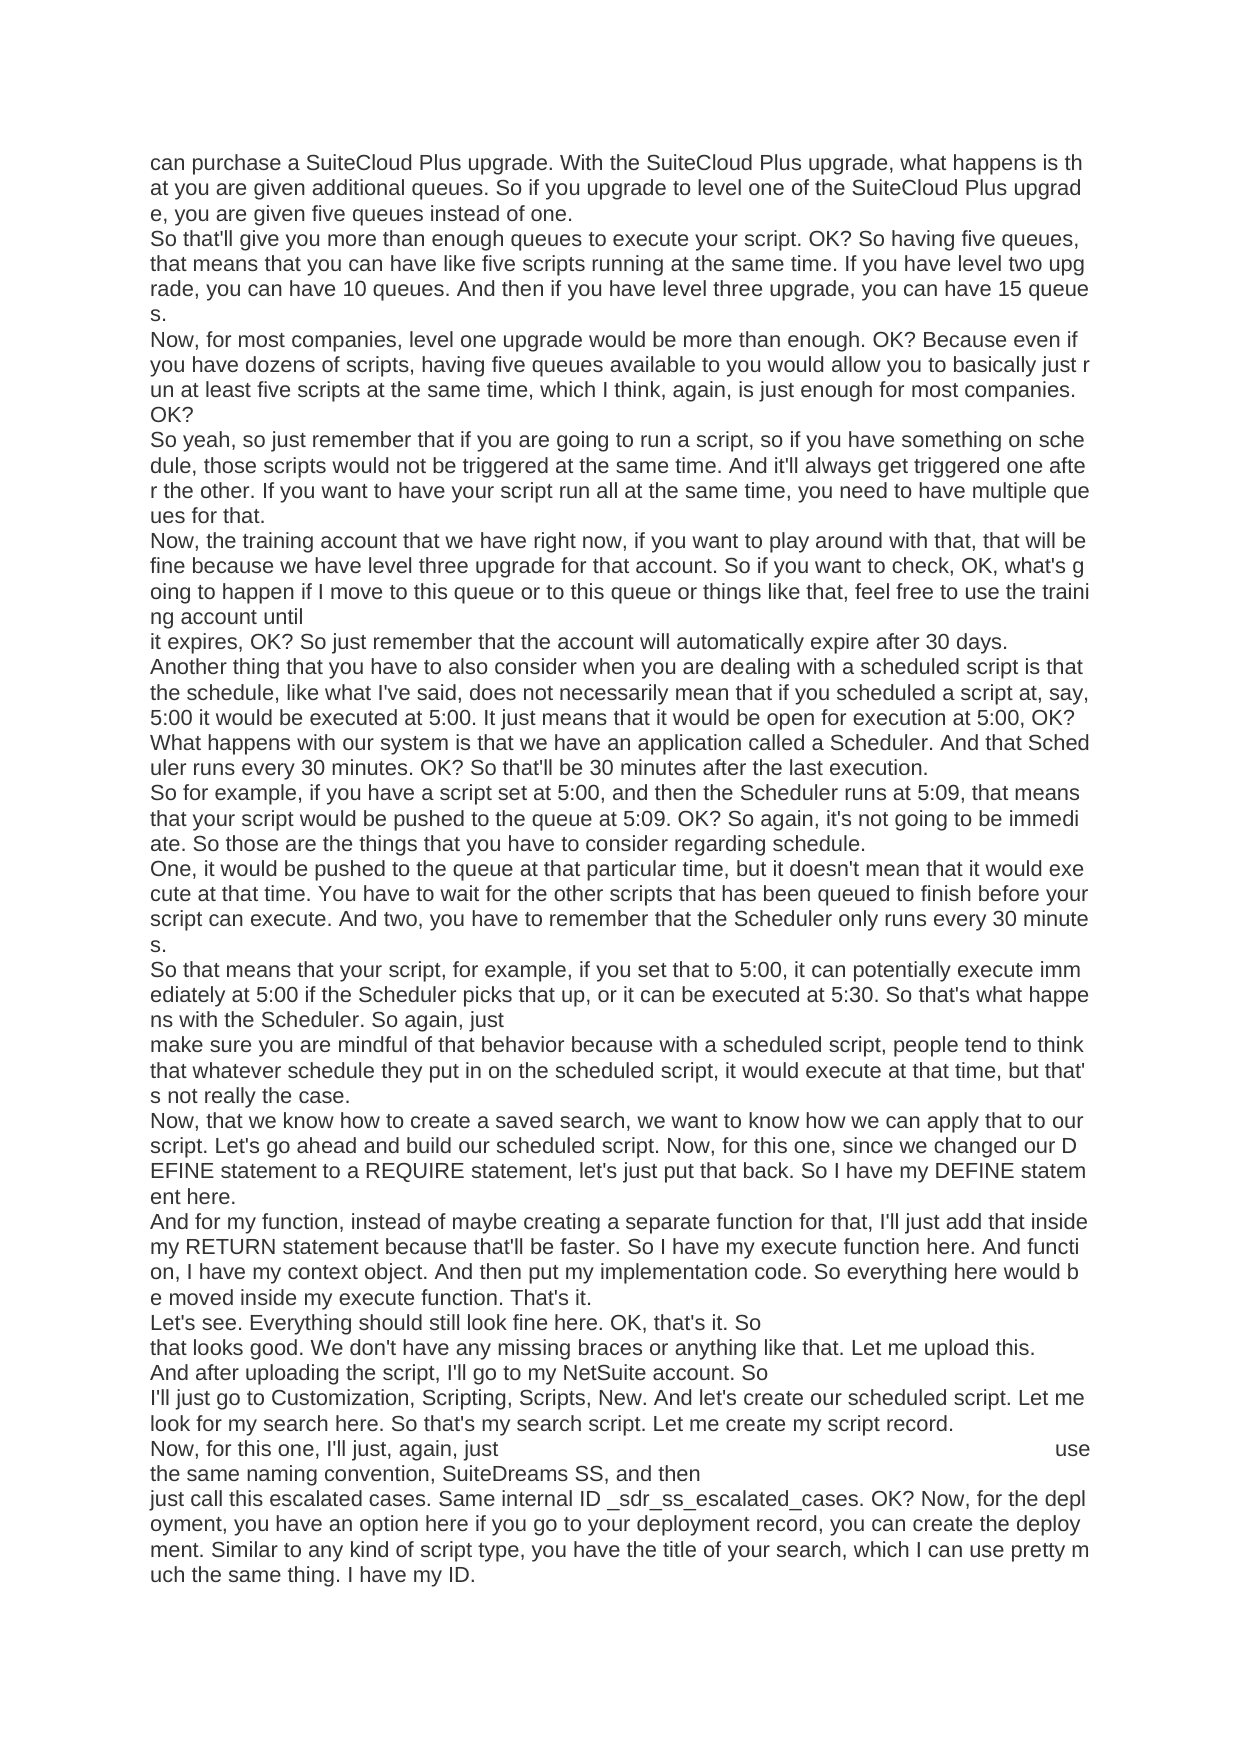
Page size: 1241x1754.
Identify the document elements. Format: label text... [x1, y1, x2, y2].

text So yeah, so just remember that if you are going to run a script, so if you have something on schedule, those scripts would not be triggered at the same time. And it'll always get triggered one after the other. If you want to have your script run all at the same time, you need to have multiple queues for that. [150, 427, 1090, 528]
text So for example, if you have a script set at 5:00, and then the Scheduler runs at 5:09, that means that your script would be pushed to the queue at 5:09. OK? So again, it's not going to be immediate. So those are the things that you have to consider regarding schedule. [150, 780, 1090, 856]
text And after uploading the script, I'll go to my NetSuite account. So I'll just go to Customization, Scripting, Scripts, New. And let's create our scheduled script. Let me look for my search here. So that's my search script. Let me create my script record. [150, 1360, 1090, 1436]
text And for my function, instead of maybe creating a separate function for that, I'll just add that inside my RETURN statement because that'll be faster. So I have my execute function here. And function, I have my context object. And then put my implementation code. So everything here would be moved inside my execute function. That's it. [150, 1209, 1090, 1309]
text So that means that your script, for example, if you set that to 5:00, it can potentially execute immediately at 5:00 if the Scheduler picks that up, or it can be executed at 5:30. So that's what happens with the Scheduler. So again, just make sure you are mindful of that behavior because with a scheduled script, people tend to think that whatever schedule they put in on the scheduled script, it would execute at that time, but that's not really the case. [150, 957, 1090, 1108]
text Let's see. Everything should still look fine here. OK, that's it. So that looks good. We don't have any missing braces or anything like that. Let me upload this. [150, 1309, 1090, 1360]
text Now, for most companies, level one upgrade would be more than enough. OK? Because even if you have dozens of scripts, having five queues available to you would allow you to basically just run at least five scripts at the same time, which I think, again, is just enough for most companies. OK? [150, 326, 1090, 427]
text One, it would be pushed to the queue at that particular time, but it doesn't mean that it would execute at that time. You have to wait for the other scripts that has been queued to finish before your script can execute. And two, you have to remember that the Scheduler only runs every 30 minutes. [150, 856, 1090, 957]
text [150, 150, 1090, 226]
text So that'll give you more than enough queues to execute your script. OK? So having five queues, that means that you can have like five scripts running at the same time. If you have level two upgrade, you can have 10 queues. And then if you have level three upgrade, you can have 15 queues. [150, 226, 1090, 326]
text Another thing that you have to also consider when you are dealing with a scheduled script is that the schedule, like what I've said, does not necessarily mean that if you scheduled a script at, say, 5:00 it would be executed at 5:00. It just means that it would be open for execution at 5:00, OK? What happens with our system is that we have an application called a Scheduler. And that Scheduler runs every 30 minutes. OK? So that'll be 30 minutes after the last execution. [150, 654, 1090, 780]
text Now, for this one, I'll just, again, just use the same naming convention, SuiteDreams SS, and then just call this escalated cases. Same internal ID _sdr_ss_escalated_cases. OK? Now, for the deployment, you have an option here if you go to your deployment record, you can create the deployment. Similar to any kind of script type, you have the title of your search, which I can use pretty much the same thing. I have my ID. [150, 1436, 1090, 1587]
text Now, the training account that we have right now, if you want to play around with that, that will be fine because we have level three upgrade for that account. So if you want to check, OK, what's going to happen if I move to this queue or to this queue or things like that, feel free to use the training account until it expires, OK? So just remember that the account will automatically expire after 30 days. [150, 528, 1090, 654]
text Now, that we know how to create a saved search, we want to know how we can apply that to our script. Let's go ahead and build our scheduled script. Now, for this one, since we changed our DEFINE statement to a REQUIRE statement, let's just put that back. So I have my DEFINE statement here. [150, 1108, 1090, 1209]
